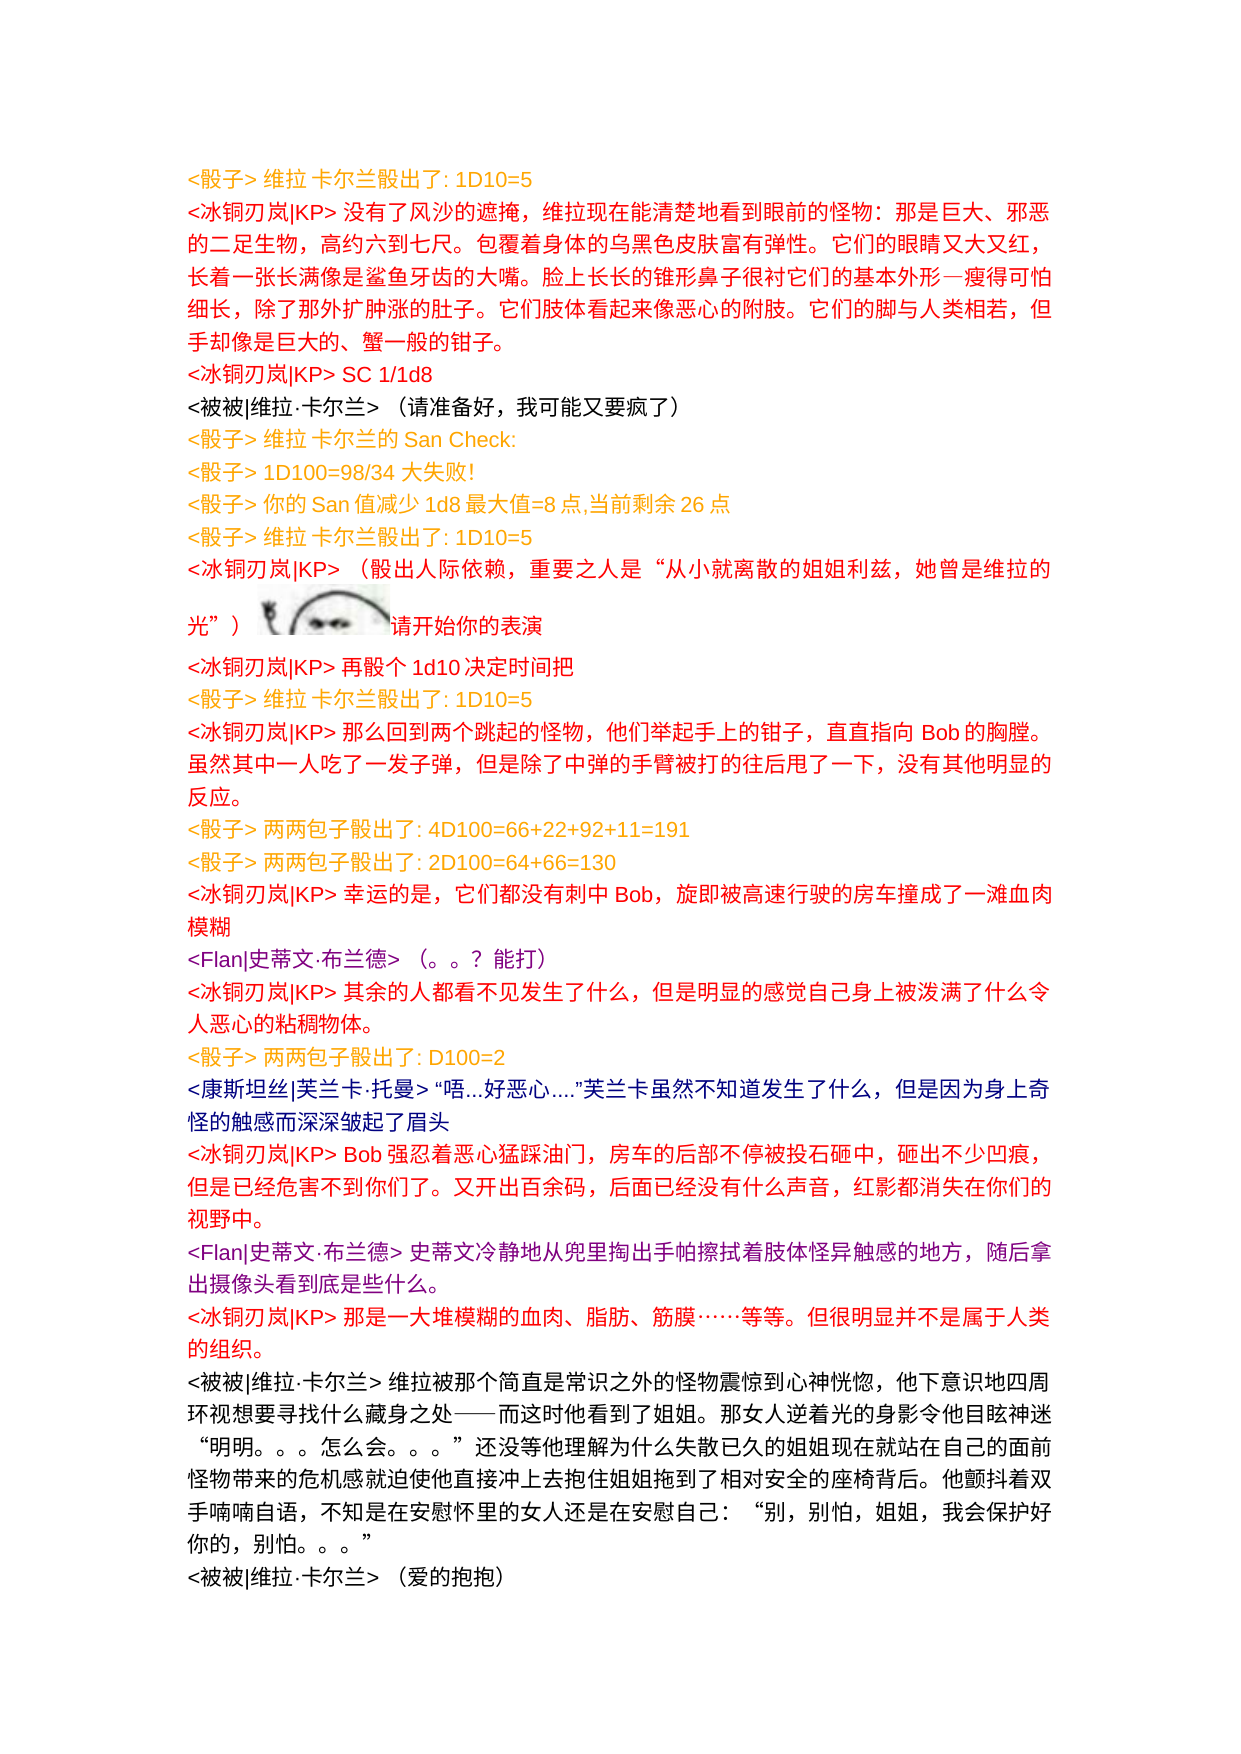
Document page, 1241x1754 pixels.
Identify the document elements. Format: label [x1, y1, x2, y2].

text [187, 162, 1053, 1592]
picture [257, 584, 391, 635]
